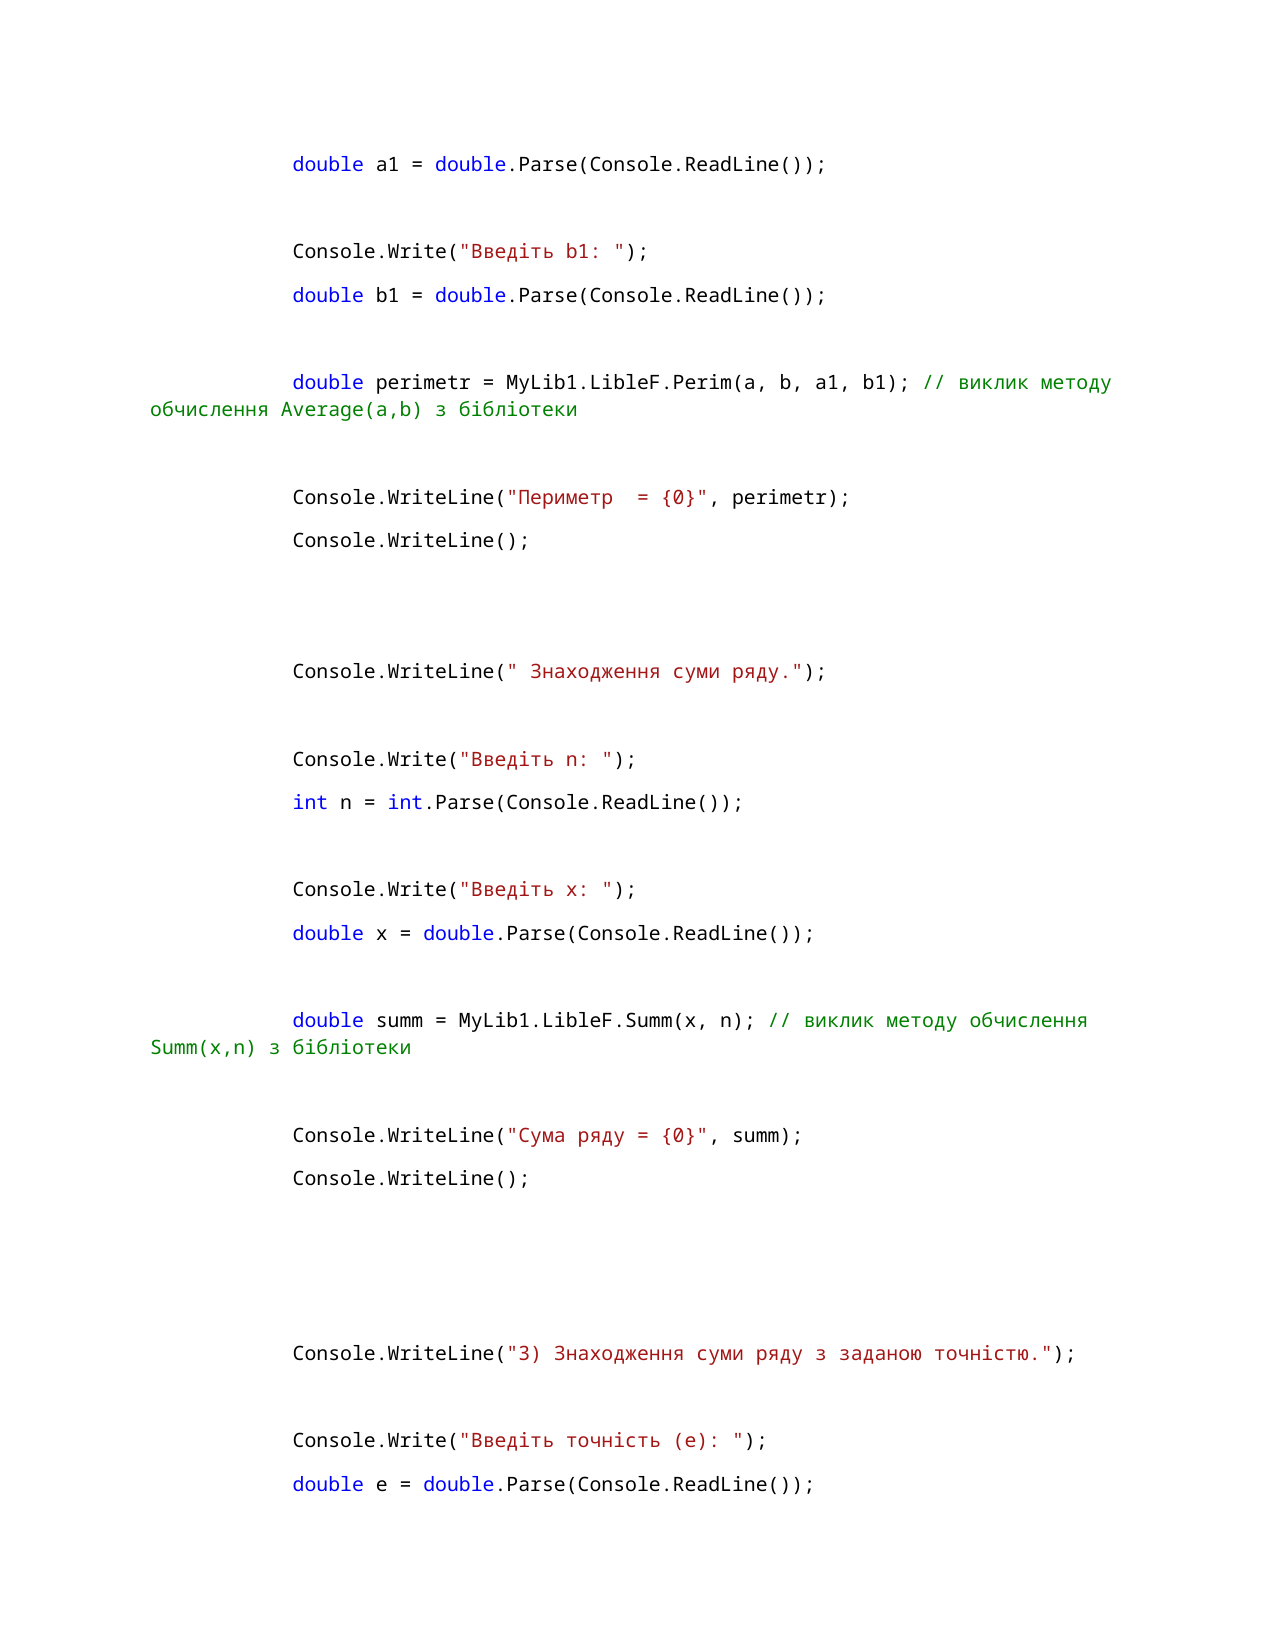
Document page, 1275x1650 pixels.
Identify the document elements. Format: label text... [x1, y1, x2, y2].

text double perimetr = MyLib1.LibleF.Perim(a, b, a1, b1); // виклик методу обчислення Average(a,b) з бібліотеки [150, 368, 1125, 422]
text Console.Write("Введiть n: "); [150, 744, 1125, 771]
text double a1 = double.Parse(Console.ReadLine()); [150, 150, 1125, 177]
text int n = int.Parse(Console.ReadLine()); [150, 788, 1125, 815]
text Console.WriteLine("3) Знаходження суми ряду з заданою точнiстю."); [150, 1339, 1125, 1366]
text Console.Write("Введiть x: "); [150, 875, 1125, 902]
text double e = double.Parse(Console.ReadLine()); [150, 1470, 1125, 1497]
text Console.Write("Введiть b1: "); [150, 237, 1125, 264]
text Console.WriteLine(" Знаходження суми ряду."); [150, 657, 1125, 684]
text double b1 = double.Parse(Console.ReadLine()); [150, 281, 1125, 308]
text Console.WriteLine(); [150, 1164, 1125, 1191]
text double x = double.Parse(Console.ReadLine()); [150, 919, 1125, 946]
text Console.WriteLine("Сума ряду = {0}", summ); [150, 1121, 1125, 1147]
text Console.WriteLine(); [150, 526, 1125, 553]
text double summ = MyLib1.LibleF.Summ(x, n); // виклик методу обчислення Summ(x,n) з бібліотеки [150, 1006, 1125, 1060]
text Console.Write("Введiть точнiсть (e): "); [150, 1426, 1125, 1453]
text Console.WriteLine("Периметр = {0}", perimetr); [150, 482, 1125, 509]
